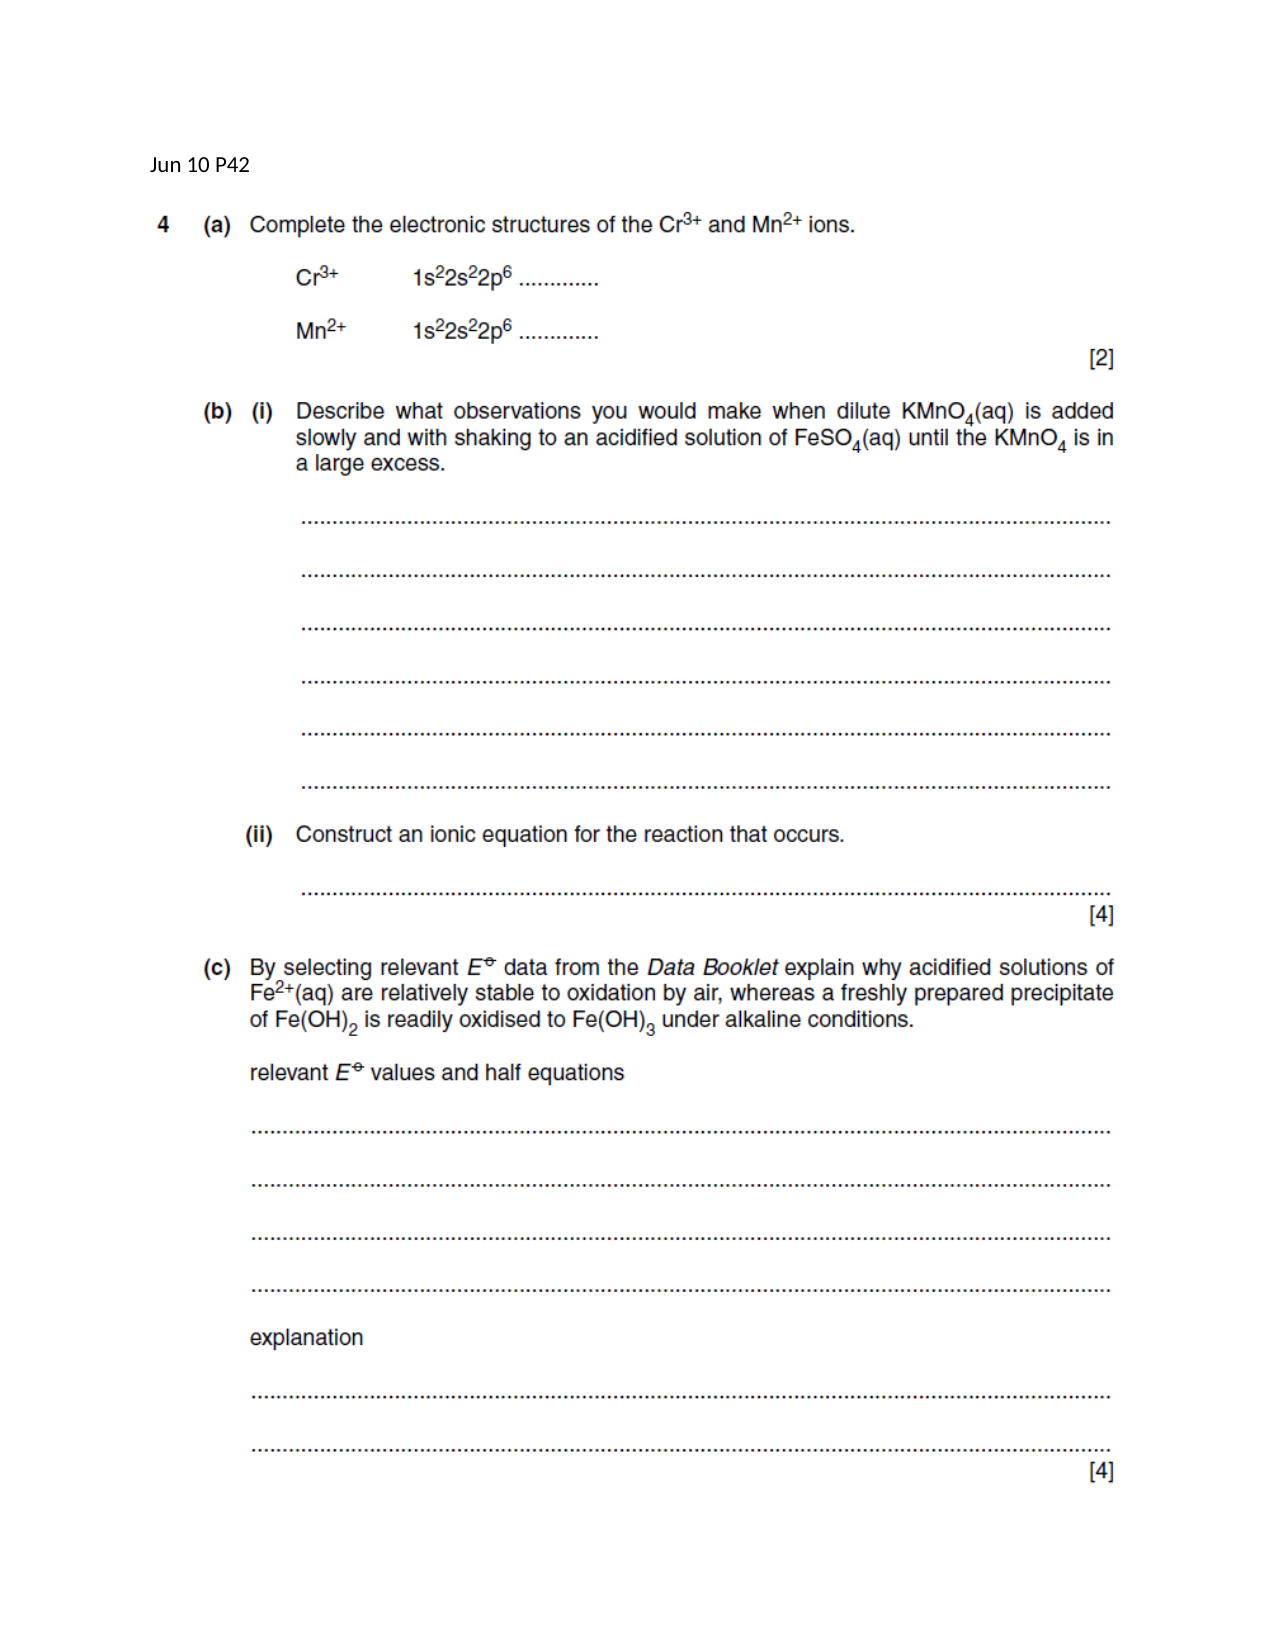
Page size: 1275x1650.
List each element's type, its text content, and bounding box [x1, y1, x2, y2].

text Jun 10 P42 [150, 150, 1125, 178]
